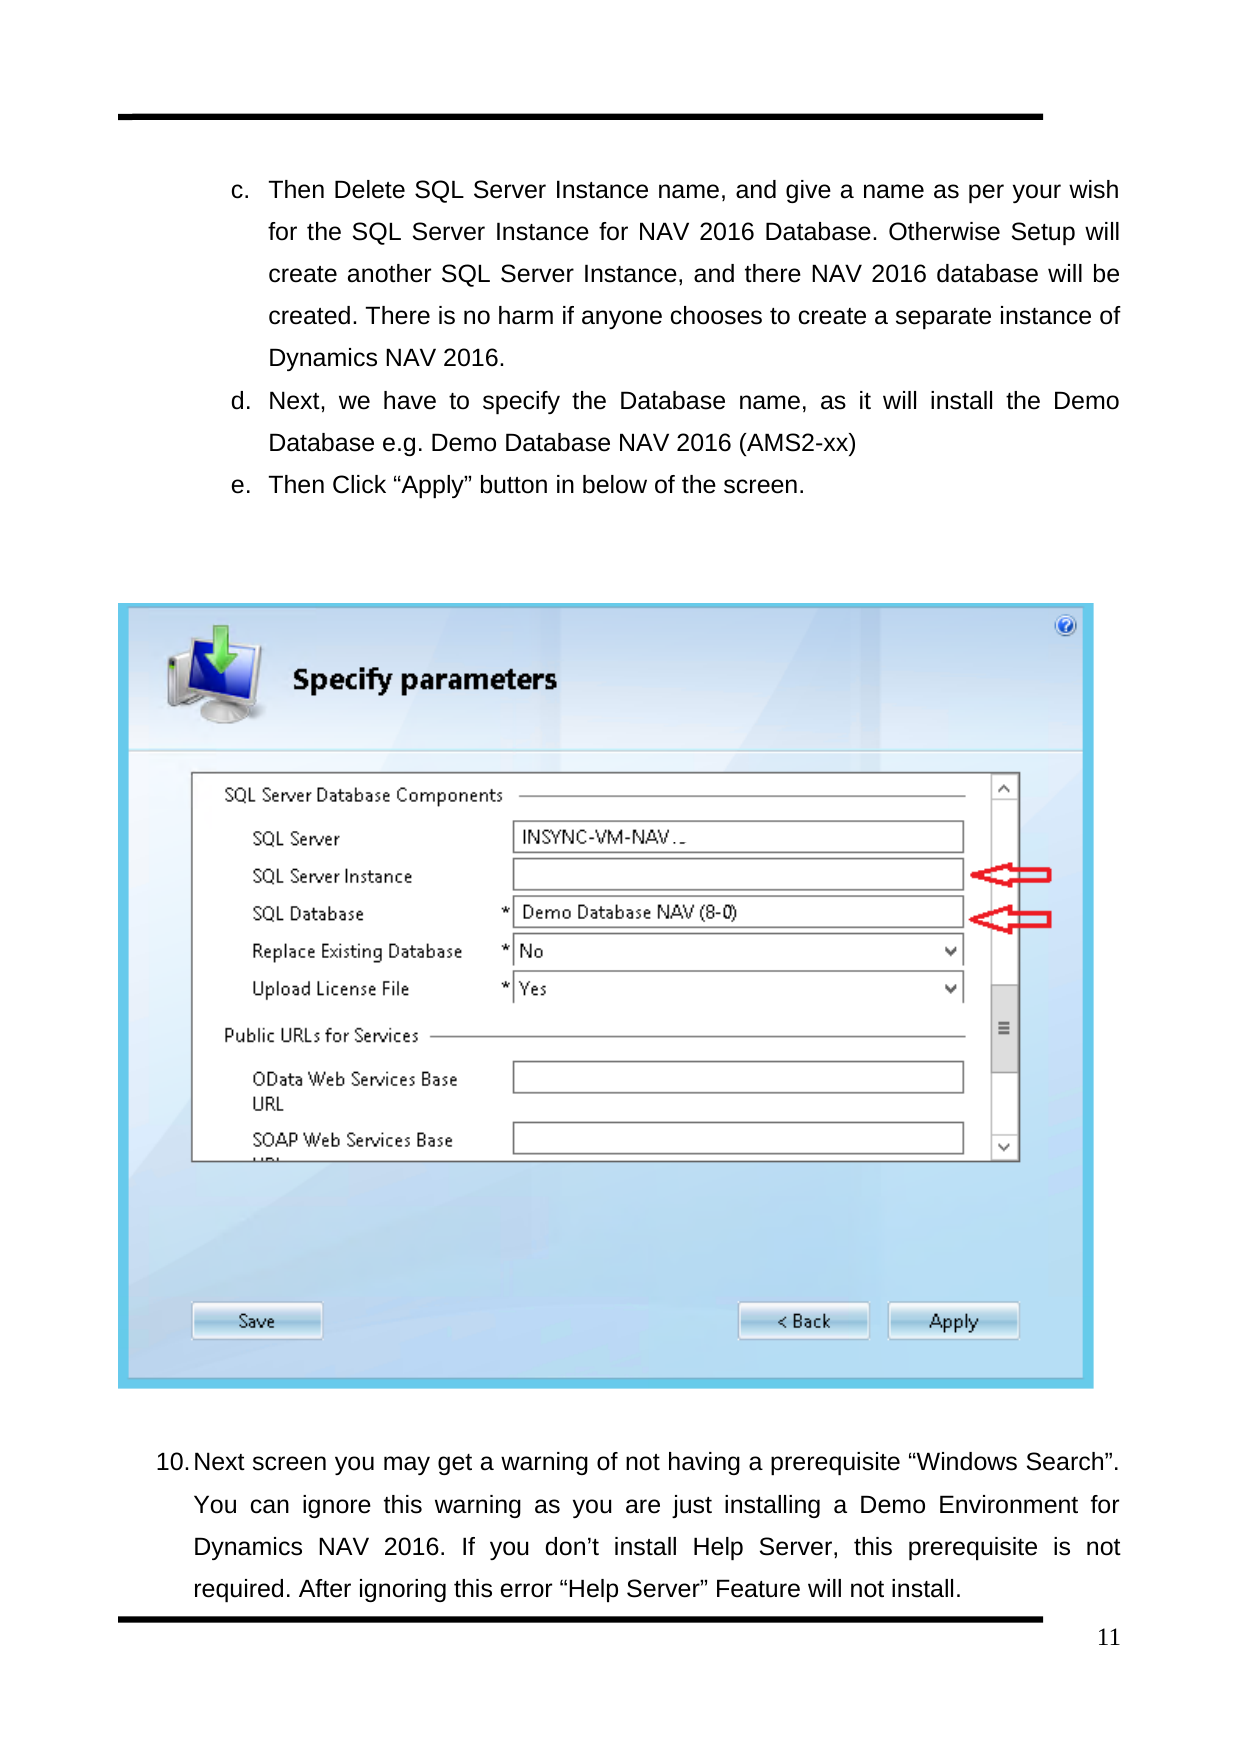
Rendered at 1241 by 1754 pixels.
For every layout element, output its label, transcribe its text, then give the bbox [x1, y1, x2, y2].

list Then Click “Apply” button in below of the screen. [231, 457, 1122, 499]
list Next, we have to specify the Database name, as it will install the Demo Database e.g. Demo Database NAV 2016 (AMS2-xx) [231, 372, 1122, 457]
list Then Delete SQL Server Instance name, and give a name as per your wish for the SQL Server Instance for NAV 2016 Database. Otherwise Setup will create another SQL Server Instance, and there NAV 2016 database will be created. There is no harm if anyone chooses to create a separate instance of Dynamics NAV 2016. [231, 161, 1122, 372]
list Next screen you may get a warning of not having a prerequisite “Windows Search”. You can ignore this warning as you are just installing a Demo Environment for Dynamics NAV 2016. If you don’t install Help Server, this prerequisite is not required. After ignoring this error “Help Server” Feature will not install. [156, 1434, 1122, 1603]
picture [118, 603, 1108, 1403]
